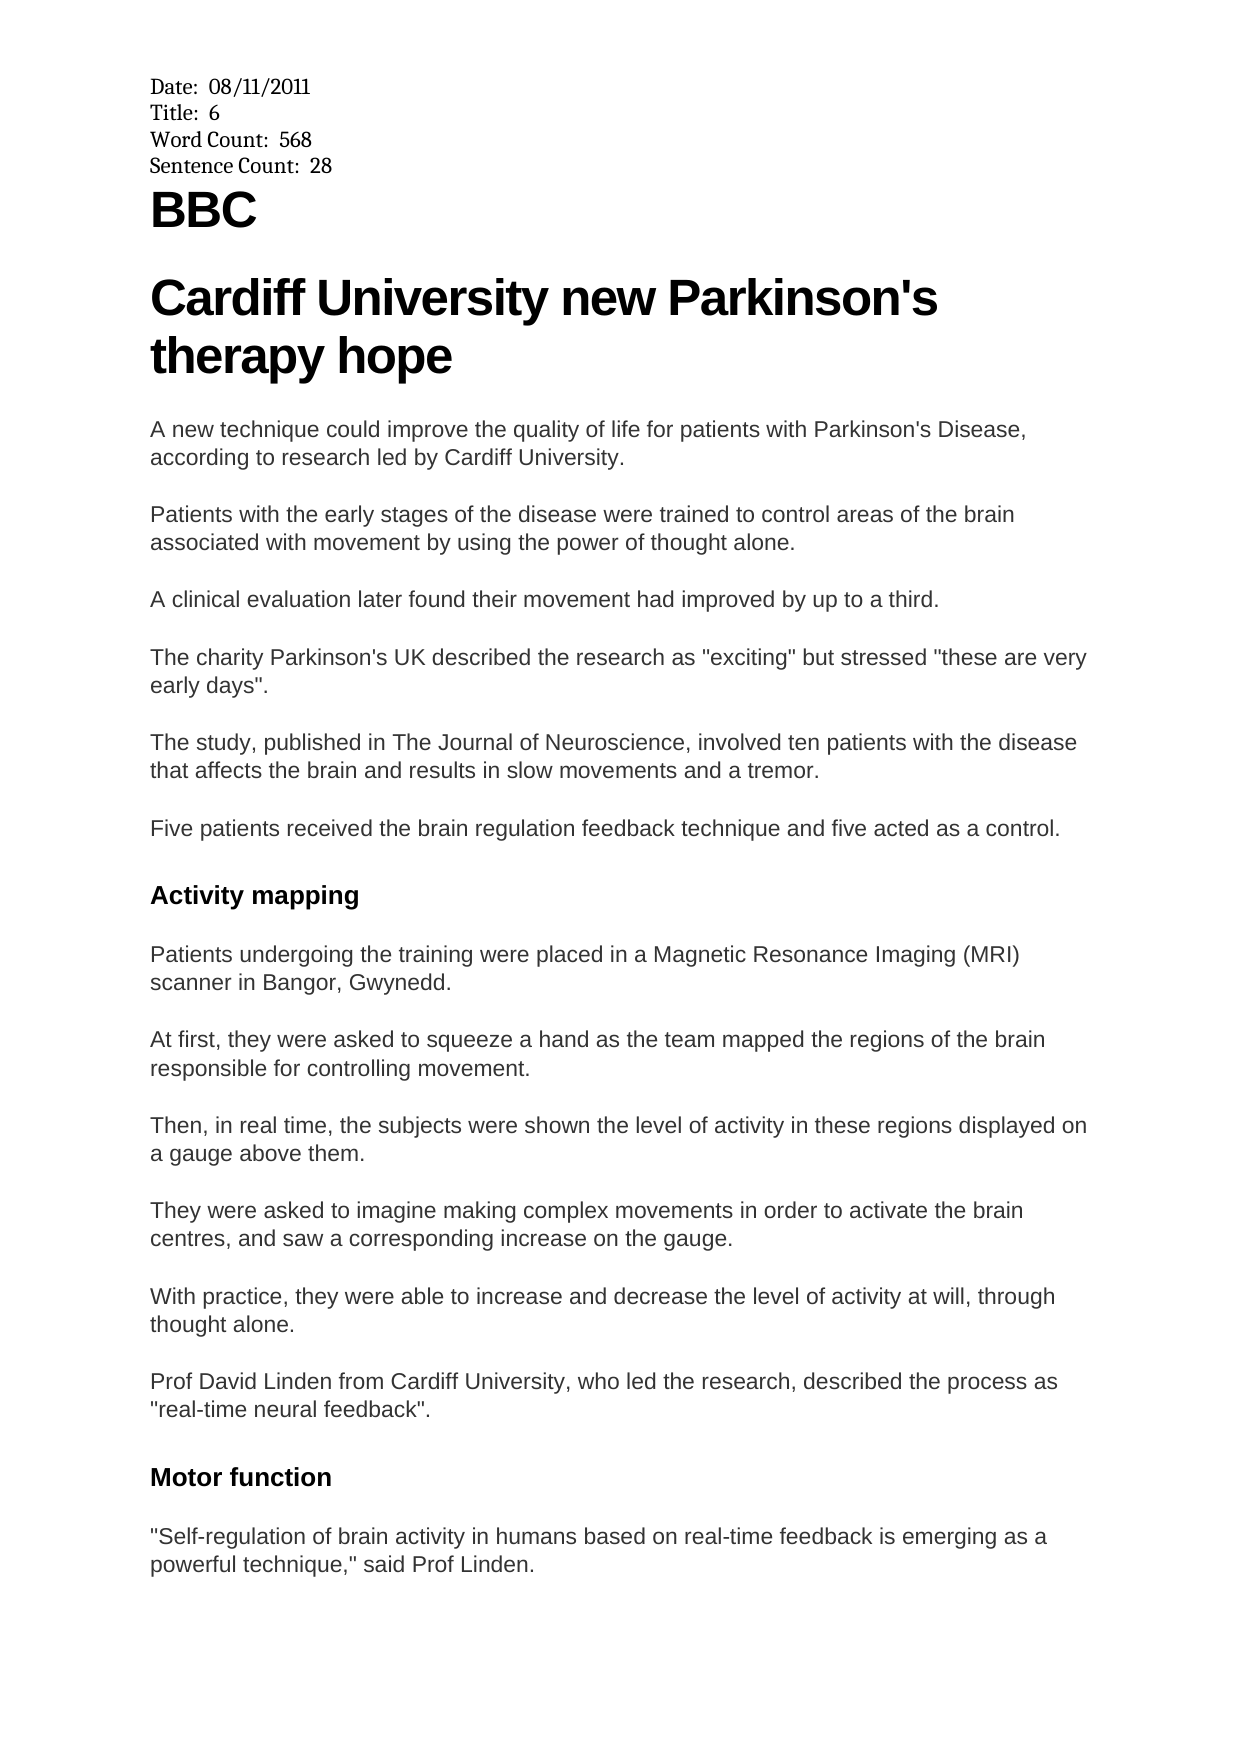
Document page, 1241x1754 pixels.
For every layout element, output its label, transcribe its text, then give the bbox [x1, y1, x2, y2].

text BBC [150, 179, 1090, 238]
text "Self-regulation of brain activity in humans based on real-time feedback is emerging as a powerful technique," said Prof Linden. [150, 1521, 1090, 1577]
text A clinical evaluation later found their movement had improved by up to a third. [150, 584, 1090, 613]
text Prof David Linden from Cardiff University, who led the research, described the process as "real-time neural feedback". [150, 1366, 1090, 1422]
text With practice, they were able to increase and decrease the level of activity at will, through thought alone. [150, 1281, 1090, 1337]
text Cardiff University new Parkinson's therapy hope [150, 267, 1090, 384]
text Then, in real time, the subjects were shown the level of activity in these regions displayed on a gauge above them. [150, 1110, 1090, 1166]
text Activity mapping [150, 870, 1090, 910]
text A new technique could improve the quality of life for patients with Parkinson's Disease, according to research led by Cardiff University. [150, 414, 1090, 470]
text The charity Parkinson's UK described the research as "exciting" but stressed "these are very early days". [150, 642, 1090, 698]
text The study, published in The Journal of Neuroscience, involved ten patients with the disease that affects the brain and results in slow movements and a tremor. [150, 727, 1090, 783]
text At first, they were asked to squeeze a hand as the team mapped the regions of the brain responsible for controlling movement. [150, 1024, 1090, 1081]
text Motor function [150, 1452, 1090, 1492]
text They were asked to imagine making complex movements in order to activate the brain centres, and saw a corresponding increase on the gauge. [150, 1195, 1090, 1252]
text Patients undergoing the training were placed in a Magnetic Resonance Imaging (MRI) scanner in Bangor, Gwynedd. [150, 939, 1090, 995]
text Patients with the early stages of the disease were trained to control areas of the brain associated with movement by using the power of thought alone. [150, 499, 1090, 555]
text Five patients received the brain regulation feedback technique and five acted as a control. [150, 813, 1090, 841]
